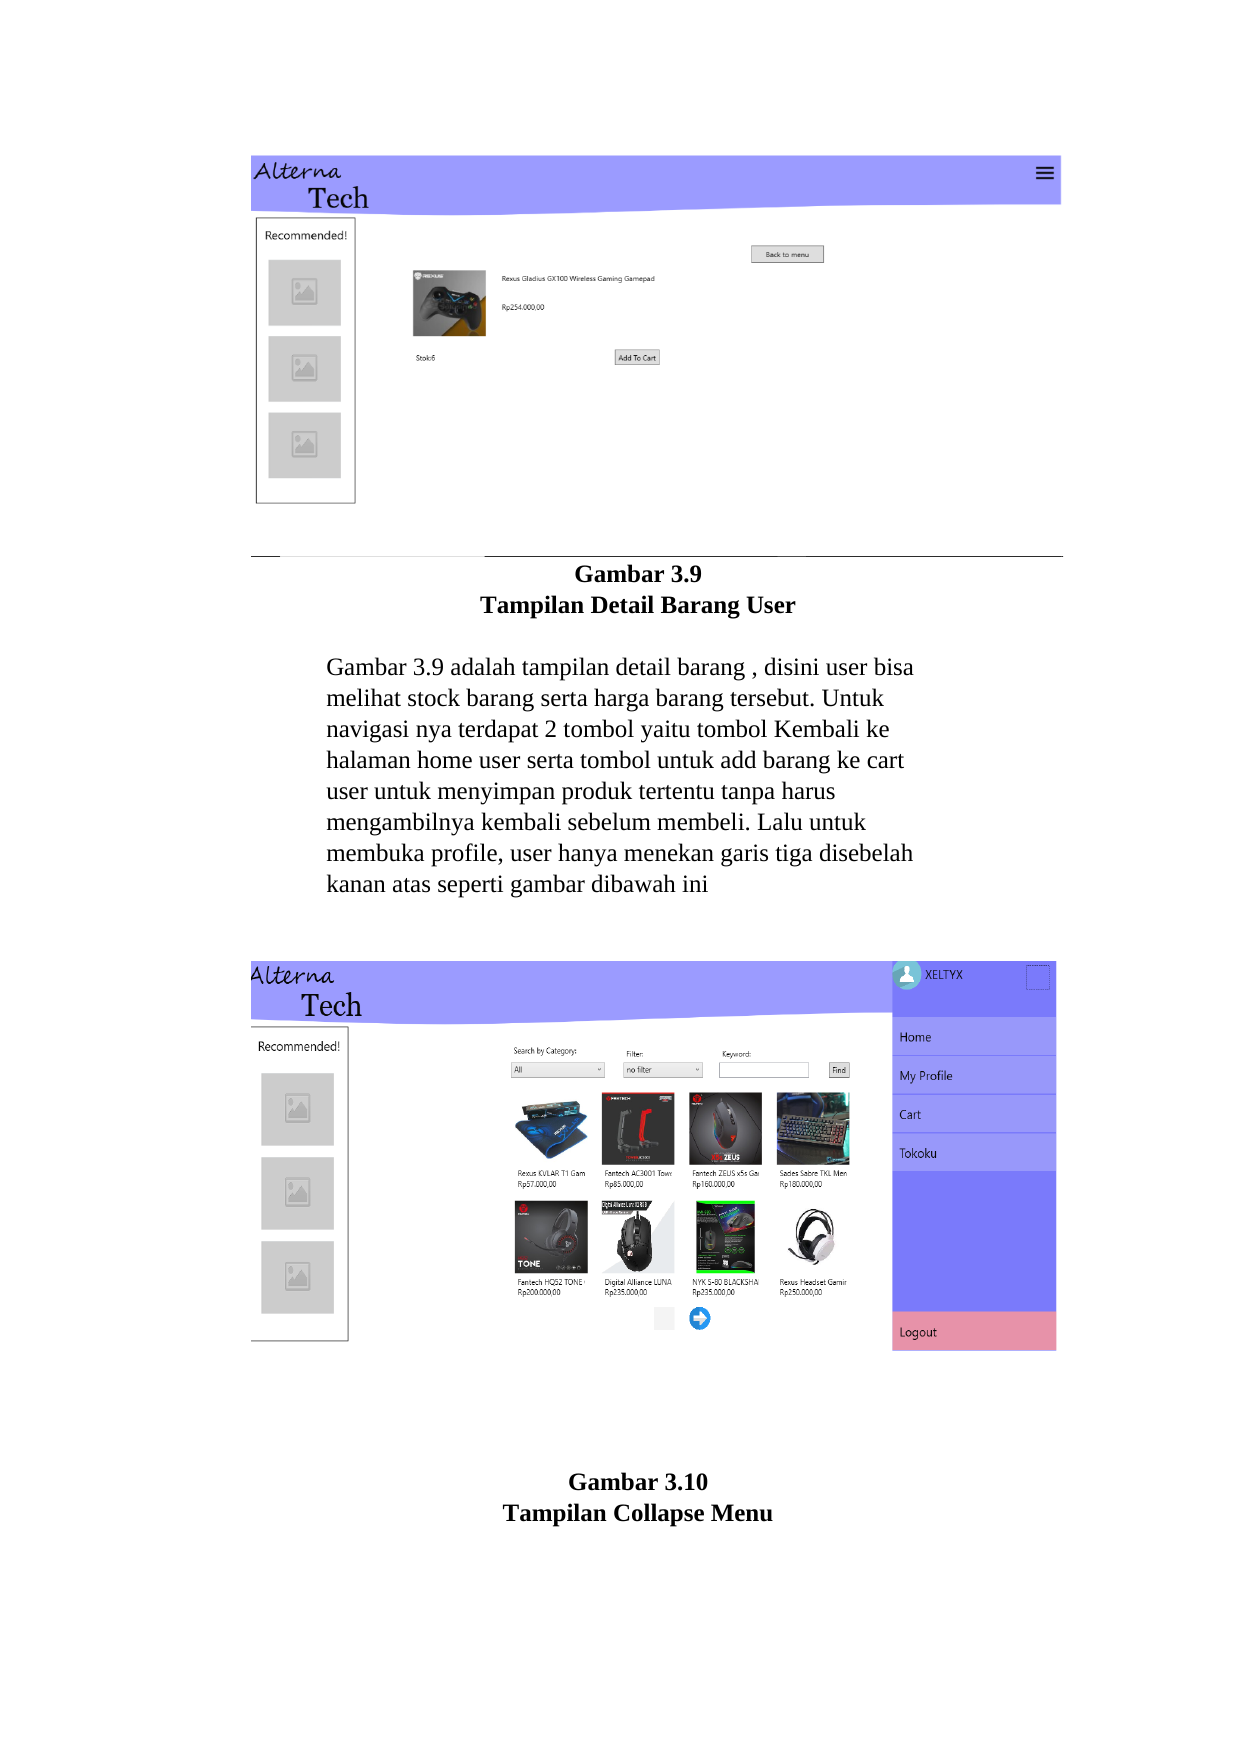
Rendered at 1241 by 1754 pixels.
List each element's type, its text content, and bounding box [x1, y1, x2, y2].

list Gambar 3.10 [326, 1467, 950, 1496]
list Gambar 3.9 adalah tampilan detail barang , disini user bisa melihat stock barang serta harga barang tersebut. Untuk navigasi nya terdapat 2 tombol yaitu tombol Kembali ke halaman home user serta tombol untuk add barang ke cart user untuk menyimpan produk tertentu tanpa harus mengambilnya kembali sebelum membeli. Lalu untuk membuka profile, user hanya menekan garis tiga disebelah kanan atas seperti gambar dibawah ini [326, 652, 950, 898]
picture [251, 150, 1064, 557]
list Gambar 3.9 [326, 559, 950, 588]
picture [251, 961, 1057, 1400]
list Tampilan Detail Barang User [326, 590, 950, 619]
list Tampilan Collapse Menu [326, 1498, 950, 1527]
